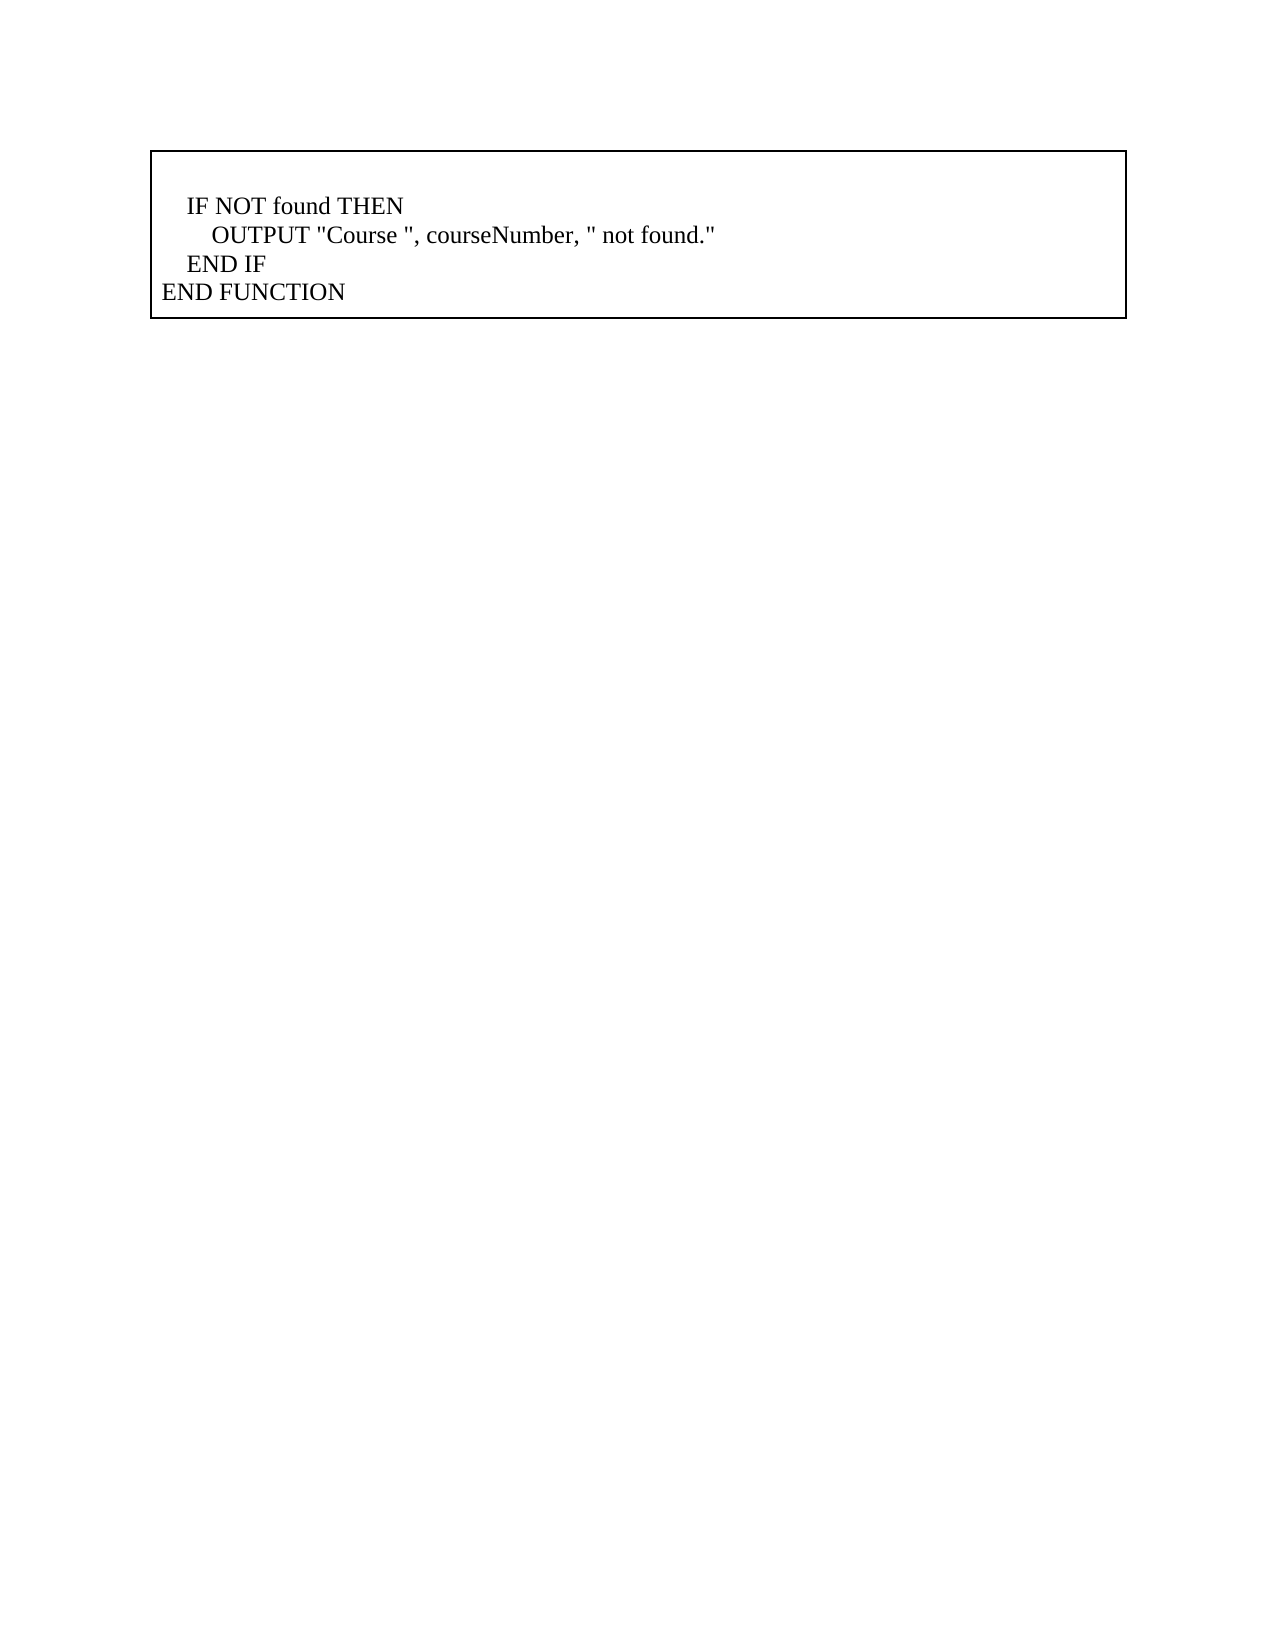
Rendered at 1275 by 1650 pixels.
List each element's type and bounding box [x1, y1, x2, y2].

table_header [152, 152, 1125, 317]
